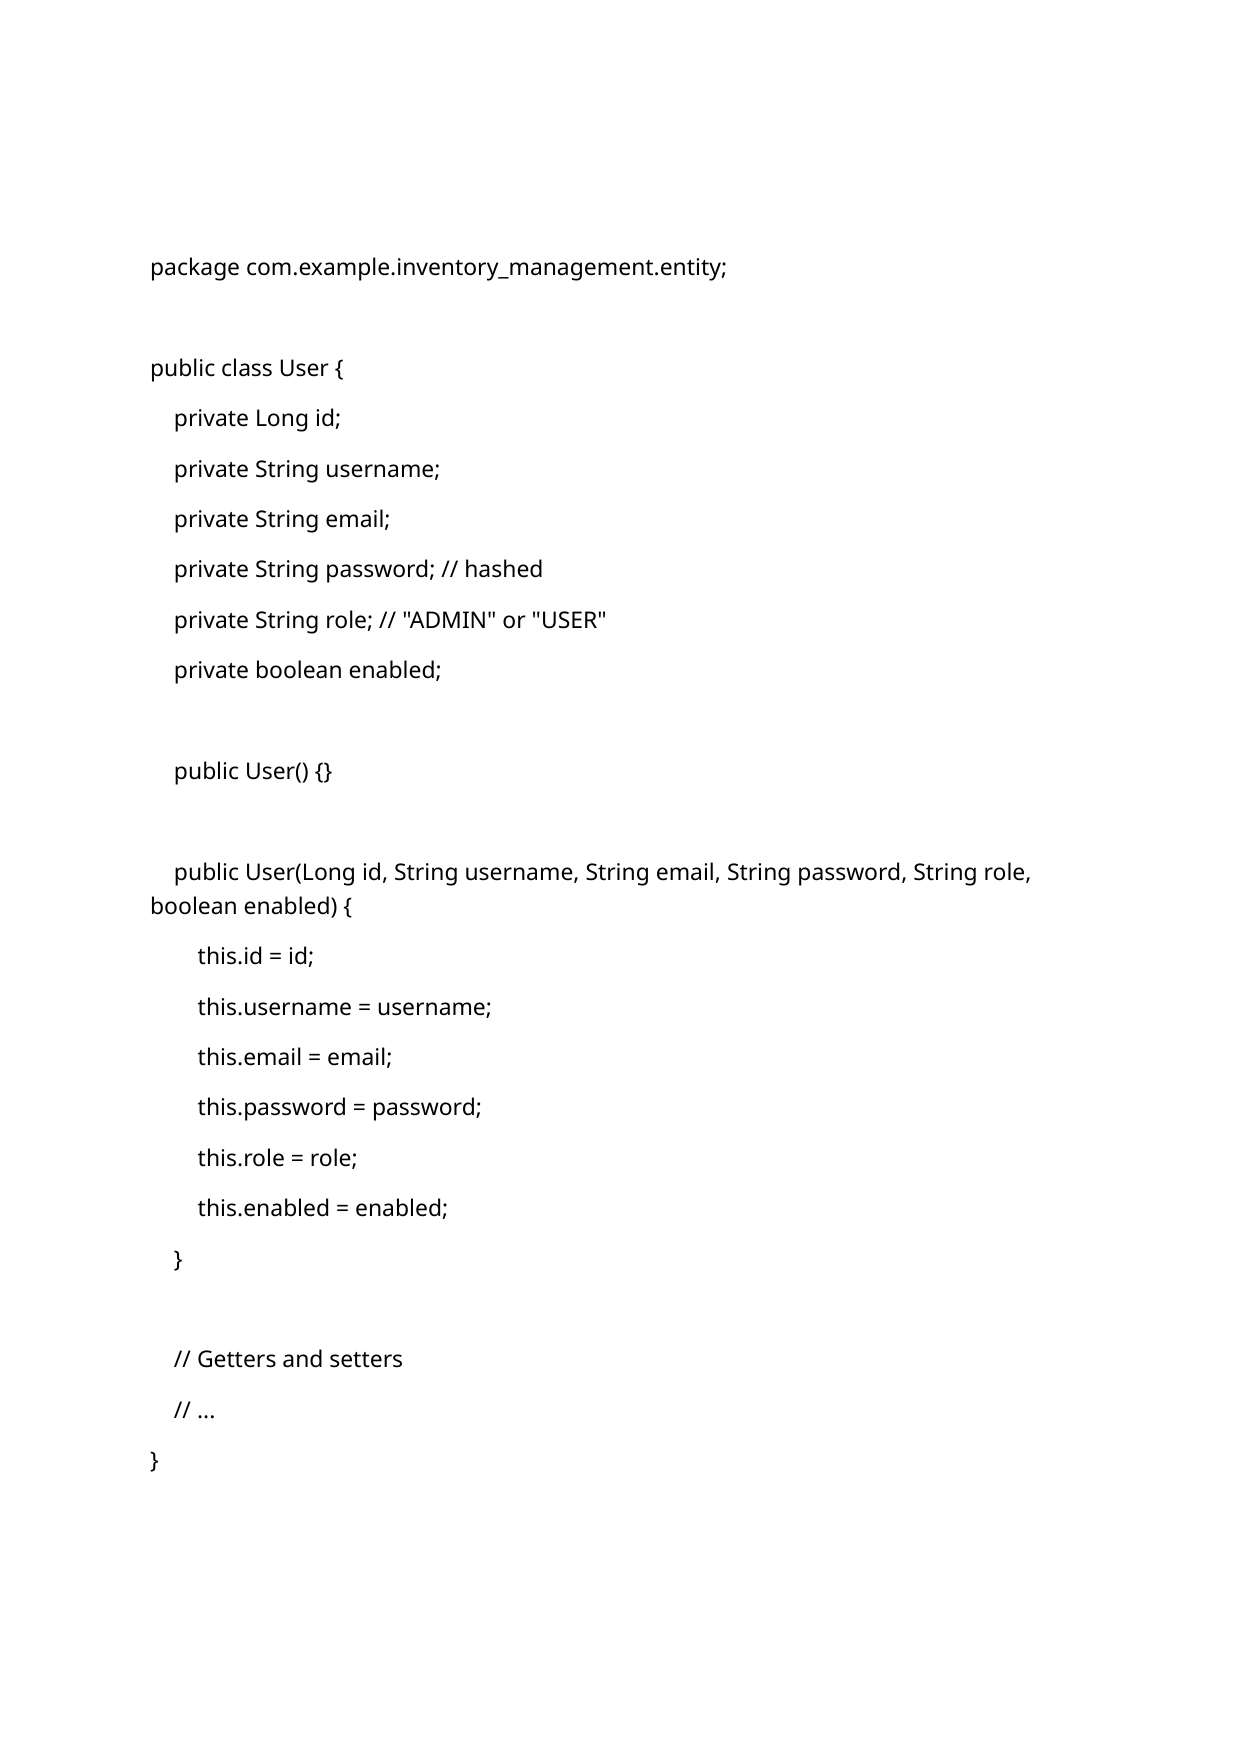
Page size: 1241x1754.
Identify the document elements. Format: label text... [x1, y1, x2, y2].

text this.id = id; [150, 940, 1090, 971]
text private String email; [150, 503, 1090, 534]
text public class User { [150, 352, 1090, 383]
text this.password = password; [150, 1091, 1090, 1122]
text } [150, 1242, 1090, 1274]
text public User() {} [150, 755, 1090, 786]
text } [150, 1444, 1090, 1475]
text private boolean enabled; [150, 654, 1090, 685]
text this.username = username; [150, 990, 1090, 1022]
text private Long id; [150, 402, 1090, 433]
text private String username; [150, 452, 1090, 484]
text // Getters and setters [150, 1343, 1090, 1374]
text public User(Long id, String username, String email, String password, String role, boolean enabled) { [150, 856, 1090, 921]
text this.role = role; [150, 1142, 1090, 1173]
text private String role; // "ADMIN" or "USER" [150, 604, 1090, 635]
text this.email = email; [150, 1041, 1090, 1072]
text // ... [150, 1394, 1090, 1425]
text package com.example.inventory_management.entity; [150, 251, 1090, 282]
text this.enabled = enabled; [150, 1192, 1090, 1223]
text private String password; // hashed [150, 553, 1090, 584]
